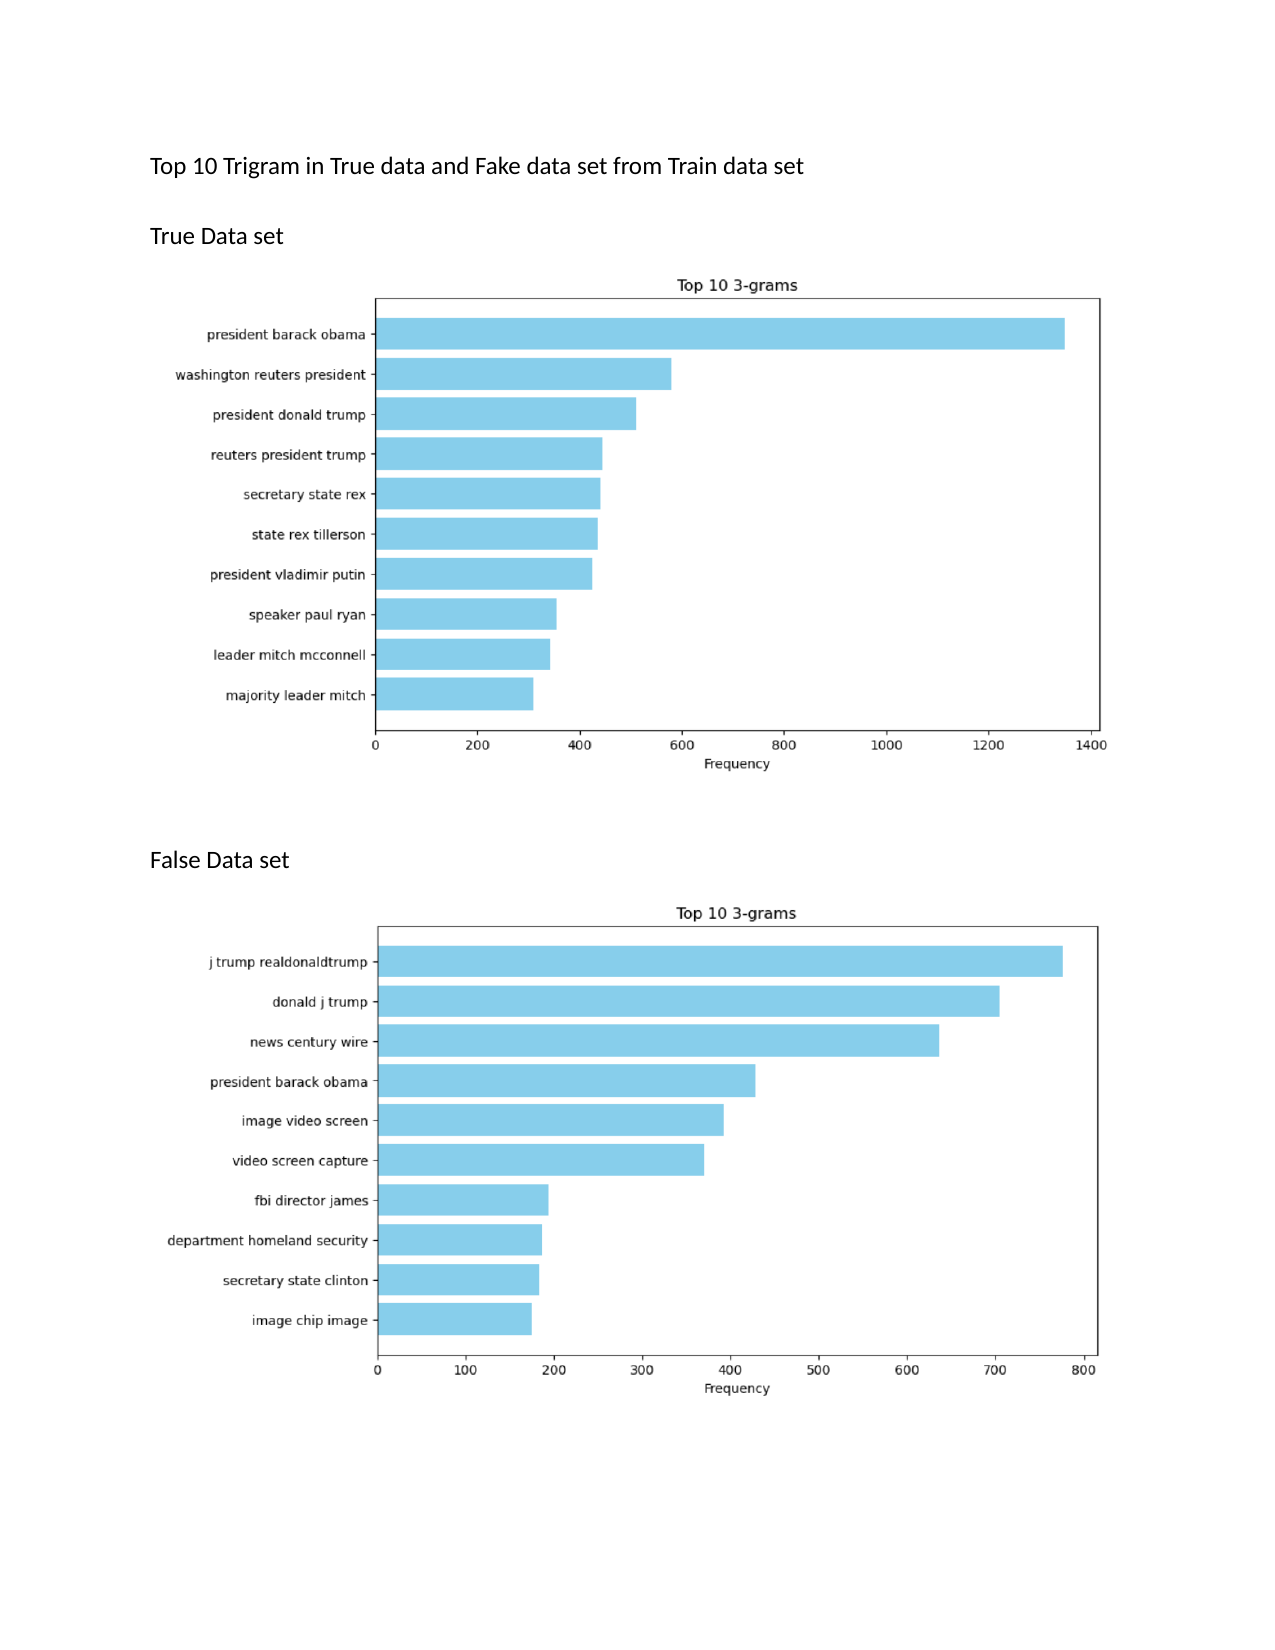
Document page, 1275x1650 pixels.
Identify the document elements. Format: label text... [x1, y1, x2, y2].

picture [150, 271, 1125, 772]
picture [150, 896, 1125, 1402]
text False Data set [150, 845, 1125, 875]
text Top 10 Trigram in True data and Fake data set from Train data set True Data set [150, 150, 1125, 251]
